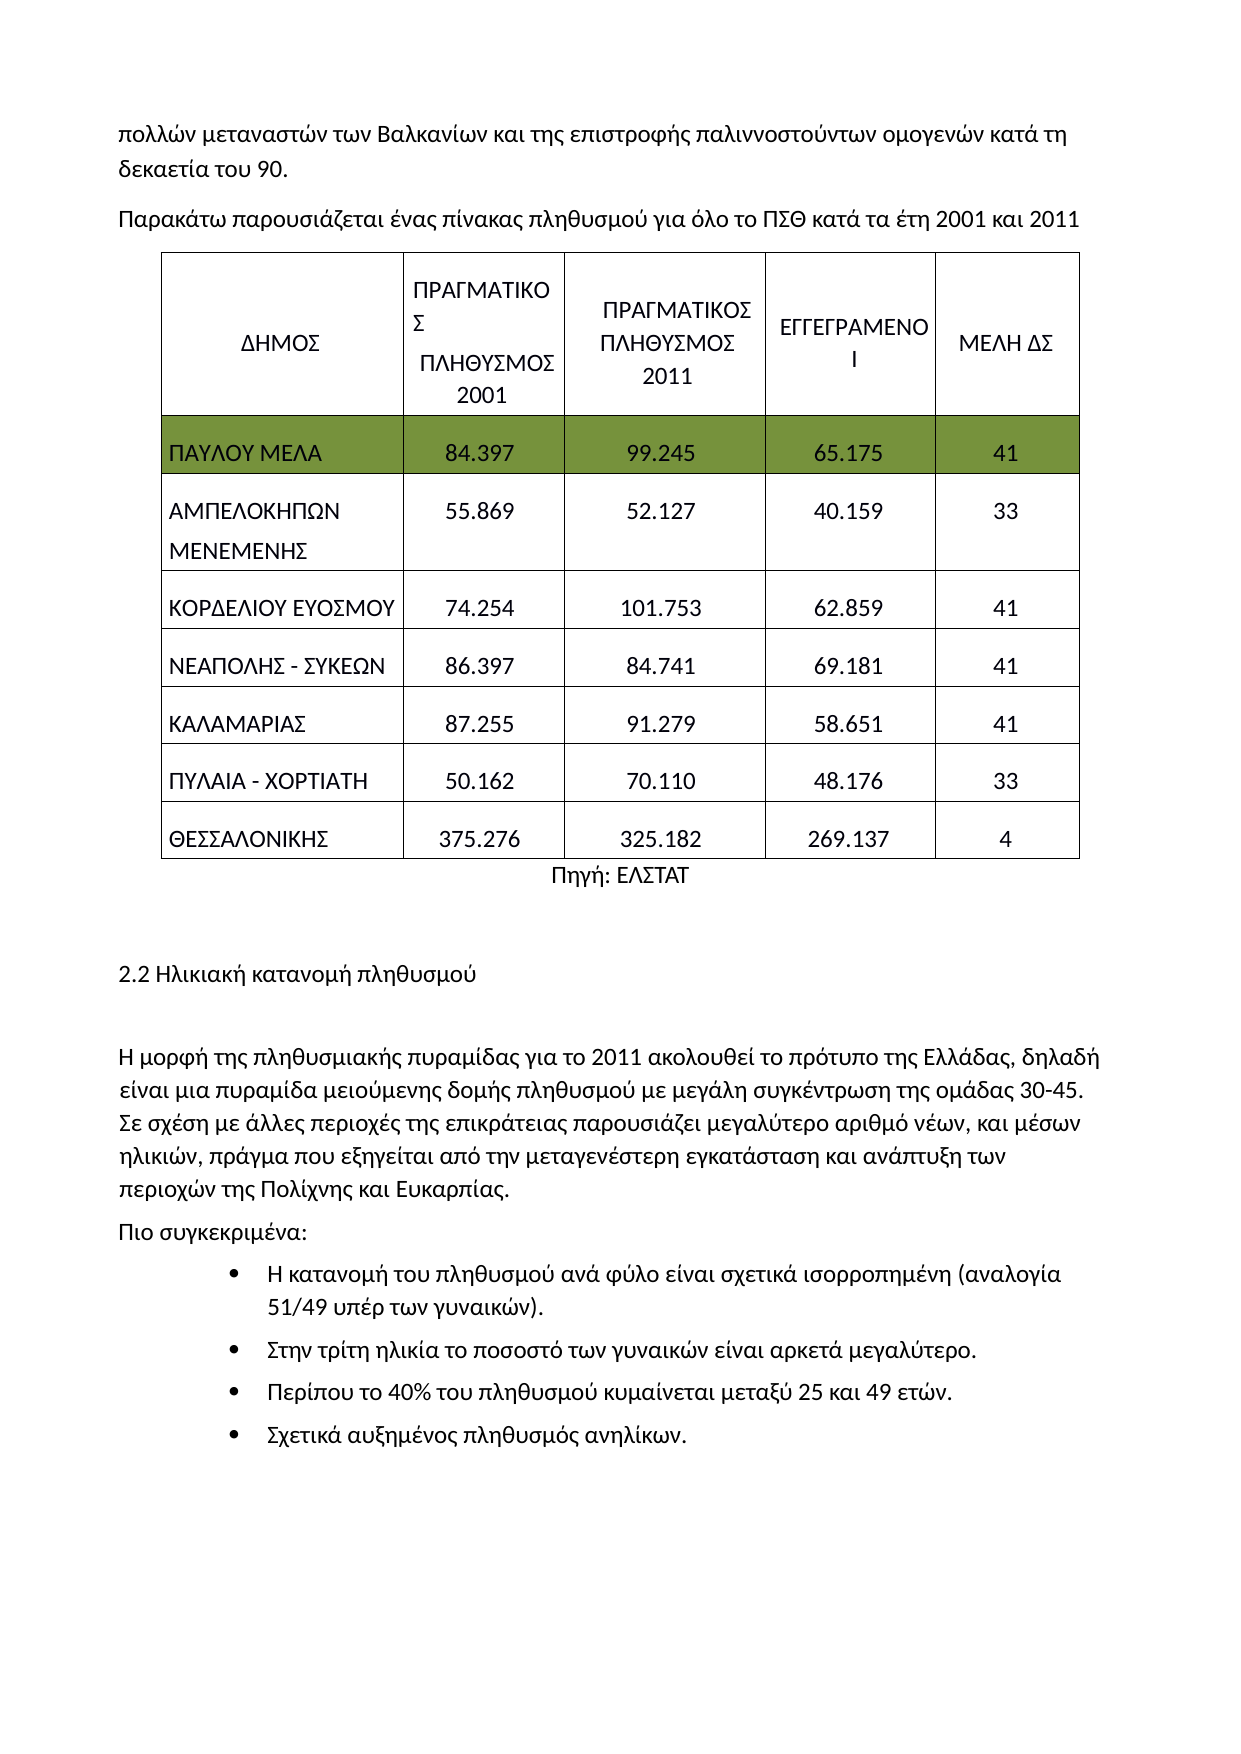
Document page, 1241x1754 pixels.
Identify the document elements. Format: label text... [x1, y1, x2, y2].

table_cell 41 [936, 687, 1079, 743]
table_cell 101.753 [565, 571, 765, 628]
text Παρακάτω παρουσιάζεται ένας πίνακας πληθυσμού για όλο το ΠΣΘ κατά τα έτη 2001 και 2011 [118, 203, 1122, 233]
list Η κατανομή του πληθυσμού ανά φύλο είναι σχετικά ισορροπημένη (αναλογία 51/49 υπέρ των γυναικών). [229, 1258, 1122, 1322]
table_header ΠΡΑΓΜΑΤΙΚΟΣ ΠΛΗΘΥΣΜΟΣ 2011 [565, 253, 765, 415]
table_cell ΚΑΛΑΜΑΡΙΑΣ [162, 687, 403, 743]
table_cell 86.397 [404, 629, 564, 686]
table_cell 69.181 [766, 629, 935, 686]
table_header ΜΕΛΗ ΔΣ [936, 253, 1079, 415]
table_cell 58.651 [766, 687, 935, 743]
text 2.2 Ηλικιακή κατανομή πληθυσμού [118, 958, 1103, 988]
table_header ΠΡΑΓΜΑΤΙΚΟΣ ΠΛΗΘΥΣΜΟΣ 2001 [404, 253, 564, 415]
table_cell 70.110 [565, 744, 765, 801]
table_cell ΠΥΛΑΙΑ - ΧΟΡΤΙΑΤΗ [162, 744, 403, 801]
table_cell 87.255 [404, 687, 564, 743]
table_cell ΠΑΥΛΟΥ ΜΕΛΑ [162, 416, 403, 473]
table_cell ΚΟΡΔΕΛΙΟΥ ΕΥΟΣΜΟΥ [162, 571, 403, 628]
table_header ΕΓΓΕΓΡΑΜΕΝΟΙ [766, 253, 935, 415]
table_cell 325.182 [565, 802, 765, 858]
table_cell 74.254 [404, 571, 564, 628]
table_cell 41 [936, 629, 1079, 686]
table_cell ΝΕΑΠΟΛΗΣ - ΣΥΚΕΩΝ [162, 629, 403, 686]
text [118, 118, 1122, 184]
table_cell ΘΕΣΣΑΛΟΝΙΚΗΣ [162, 802, 403, 858]
table_cell ΑΜΠΕΛΟΚΗΠΩΝ ΜΕΝΕΜΕΝΗΣ [162, 474, 403, 570]
list Σχετικά αυξημένος πληθυσμός ανηλίκων. [229, 1419, 1122, 1449]
table_cell 84.397 [404, 416, 564, 473]
table_cell 99.245 [565, 416, 765, 473]
table_cell 91.279 [565, 687, 765, 743]
table_cell 269.137 [766, 802, 935, 858]
text Πηγή: ΕΛΣΤΑΤ [118, 859, 1122, 889]
list Περίπου το 40% του πληθυσμού κυμαίνεται μεταξύ 25 και 49 ετών. [229, 1376, 1122, 1407]
table_cell 48.176 [766, 744, 935, 801]
list Στην τρίτη ηλικία το ποσοστό των γυναικών είναι αρκετά μεγαλύτερο. [229, 1334, 1122, 1364]
table_cell 40.159 [766, 474, 935, 570]
text Η μορφή της πληθυσμιακής πυραμίδας για το 2011 ακολουθεί το πρότυπο της Ελλάδας, δηλαδή είναι μια πυραμίδα μειούμενης δομής πληθυσμού με μεγάλη συγκέντρωση της ομάδας 30-45. Σε σχέση με άλλες περιοχές της επικράτειας παρουσιάζει μεγαλύτερο αριθμό νέων, και μέσων ηλικιών, πράγμα που εξηγείται από την μεταγενέστερη εγκατάσταση και ανάπτυξη των περιοχών της Πολίχνης και Ευκαρπίας. [118, 1041, 1103, 1203]
text Πιο συγκεκριμένα: [118, 1216, 1103, 1246]
table_cell 65.175 [766, 416, 935, 473]
table_cell 41 [936, 571, 1079, 628]
table_cell 4 [936, 802, 1079, 858]
table_cell 62.859 [766, 571, 935, 628]
table_header ΔΗΜΟΣ [162, 253, 403, 415]
table_cell 52.127 [565, 474, 765, 570]
table_cell 33 [936, 474, 1079, 570]
table_cell 55.869 [404, 474, 564, 570]
table_cell 84.741 [565, 629, 765, 686]
table_cell 33 [936, 744, 1079, 801]
table_cell 41 [936, 416, 1079, 473]
table_cell 375.276 [404, 802, 564, 858]
table_cell 50.162 [404, 744, 564, 801]
